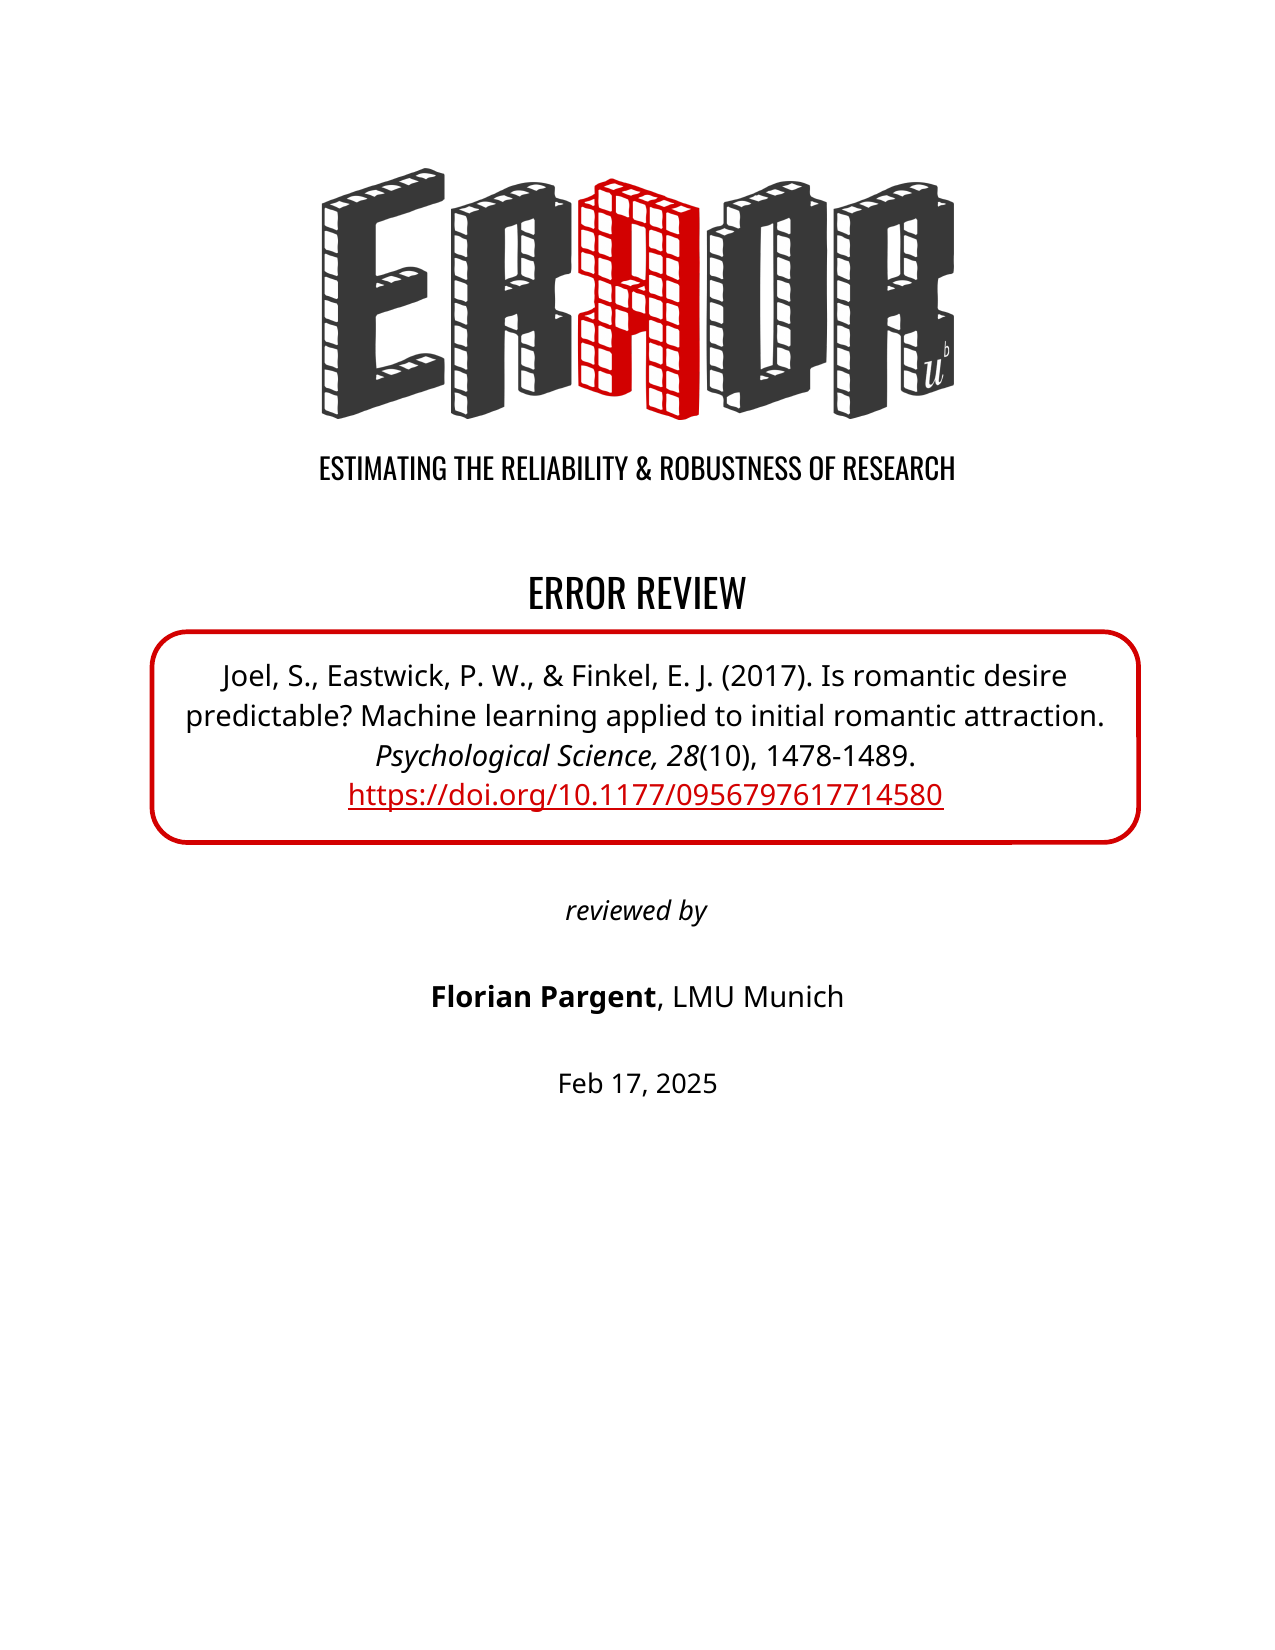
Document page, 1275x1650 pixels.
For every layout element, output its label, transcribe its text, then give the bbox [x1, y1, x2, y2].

text ERROR REVIEW [150, 562, 1125, 621]
text Florian Pargent, LMU Munich [150, 977, 1125, 1016]
text reviewed by [150, 892, 1125, 929]
picture [321, 168, 954, 420]
text Feb 17, 2025 [150, 1065, 1125, 1102]
